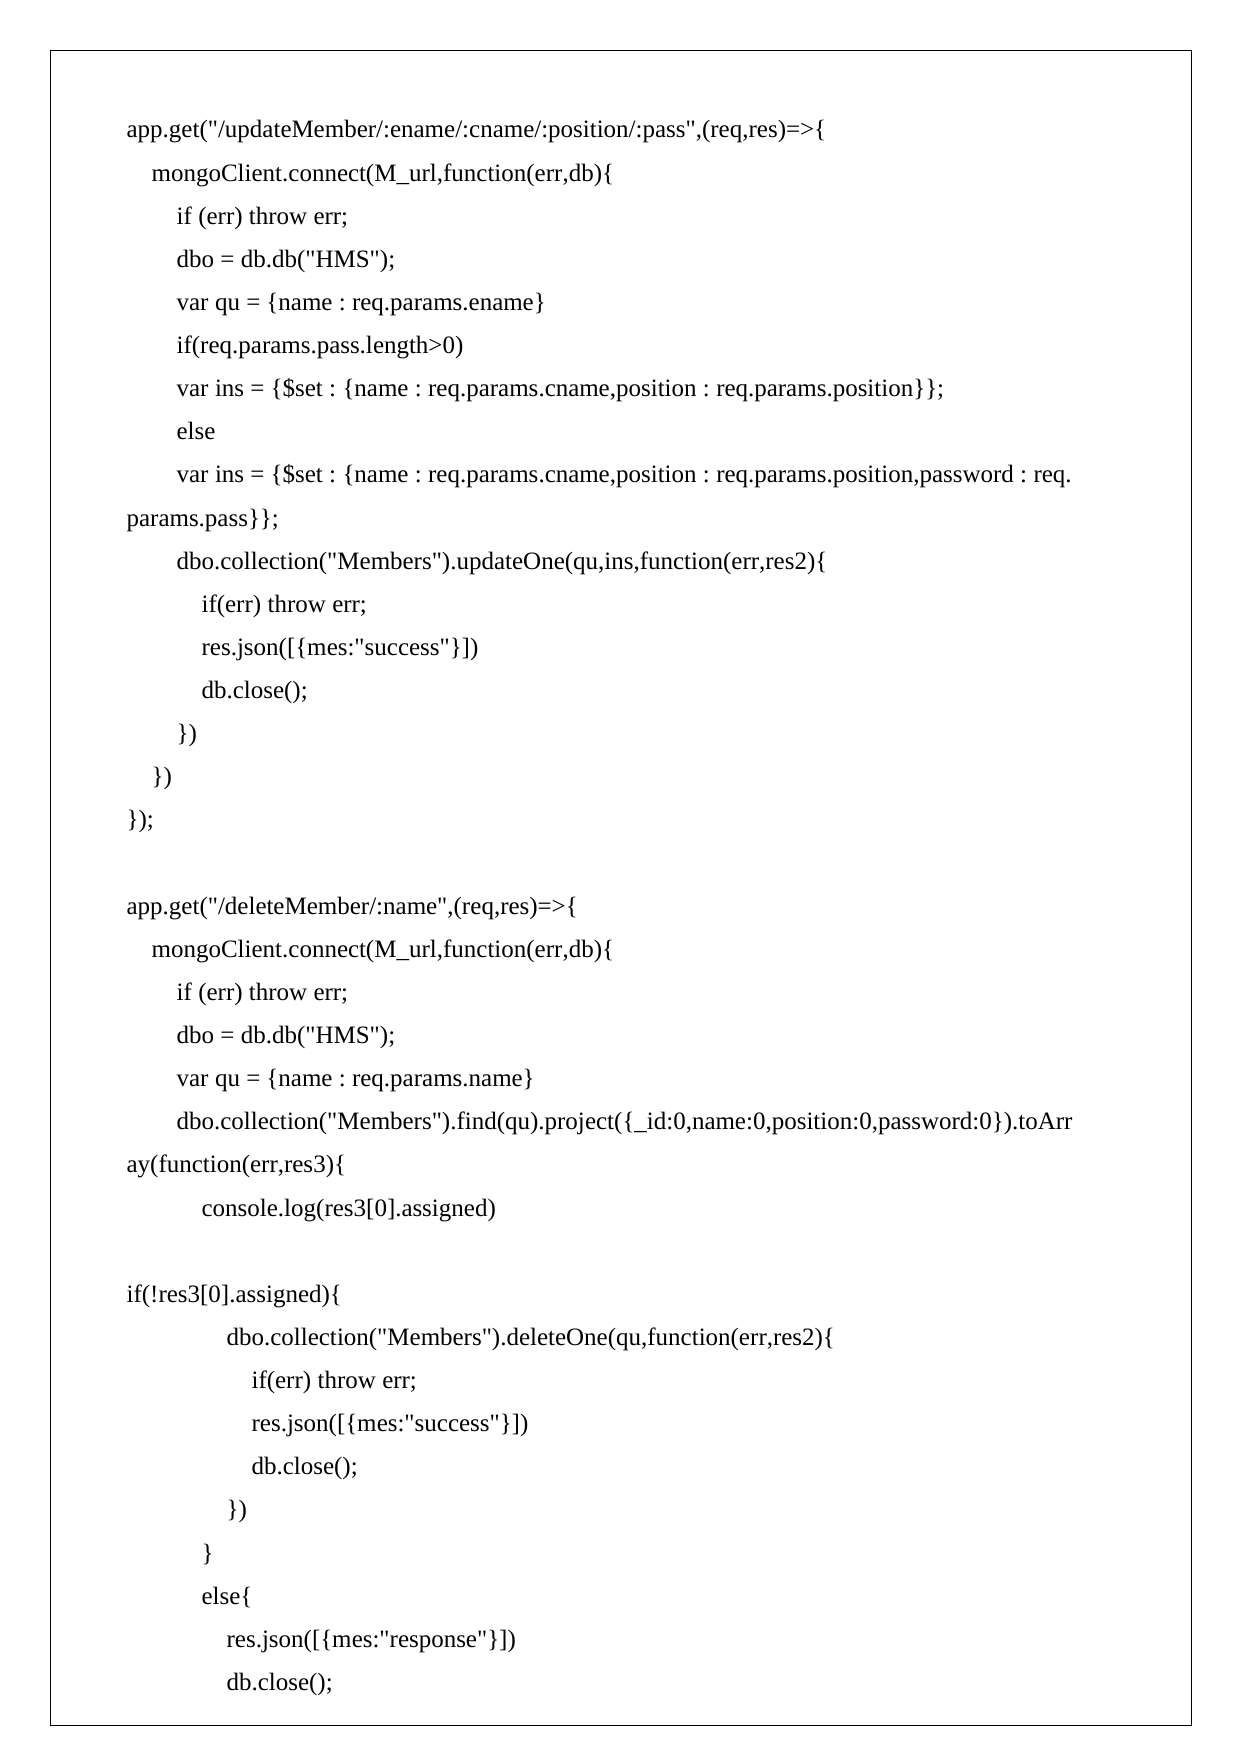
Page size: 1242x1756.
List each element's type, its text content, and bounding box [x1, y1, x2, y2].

text if(!res3[0].assigned){ [126, 1279, 1079, 1308]
text if(err) throw err; [126, 589, 1079, 618]
text var qu = {name : req.params.name} [126, 1063, 1079, 1092]
text var qu = {name : req.params.ename} [126, 287, 1079, 316]
text else{ [126, 1581, 1079, 1609]
text dbo.collection("Members").updateOne(qu,ins,function(err,res2){ [126, 546, 1079, 574]
text res.json([{mes:"success"}]) [126, 1408, 1079, 1437]
text var ins = {$set : {name : req.params.cname,position : req.params.position}}; [126, 373, 1079, 402]
text } [126, 1538, 1079, 1566]
text if (err) throw err; [126, 201, 1079, 229]
text var ins = {$set : {name : req.params.cname,position : req.params.position,password : req.params.pass}}; [126, 459, 1079, 531]
text app.get("/deleteMember/:name",(req,res)=>{ [126, 891, 1079, 919]
text if (err) throw err; [126, 977, 1079, 1006]
text }); [126, 804, 1079, 833]
text }) [126, 718, 1079, 747]
text dbo.collection("Members").deleteOne(qu,function(err,res2){ [126, 1322, 1079, 1351]
text if(req.params.pass.length>0) [126, 330, 1079, 359]
text }) [126, 1494, 1079, 1523]
text mongoClient.connect(M_url,function(err,db){ [126, 934, 1079, 963]
text mongoClient.connect(M_url,function(err,db){ [126, 158, 1079, 186]
text console.log(res3[0].assigned) [126, 1193, 1079, 1221]
text db.close(); [126, 1667, 1079, 1696]
text db.close(); [126, 675, 1079, 704]
text db.close(); [126, 1451, 1079, 1480]
text app.get("/updateMember/:ename/:cname/:position/:pass",(req,res)=>{ [126, 114, 1079, 143]
text else [126, 416, 1079, 445]
text dbo = db.db("HMS"); [126, 1020, 1079, 1049]
text dbo.collection("Members").find(qu).project({_id:0,name:0,position:0,password:0}).toArray(function(err,res3){ [126, 1106, 1079, 1178]
text }) [126, 761, 1079, 790]
text res.json([{mes:"success"}]) [126, 632, 1079, 661]
text if(err) throw err; [126, 1365, 1079, 1394]
text res.json([{mes:"response"}]) [126, 1624, 1079, 1653]
text dbo = db.db("HMS"); [126, 244, 1079, 273]
